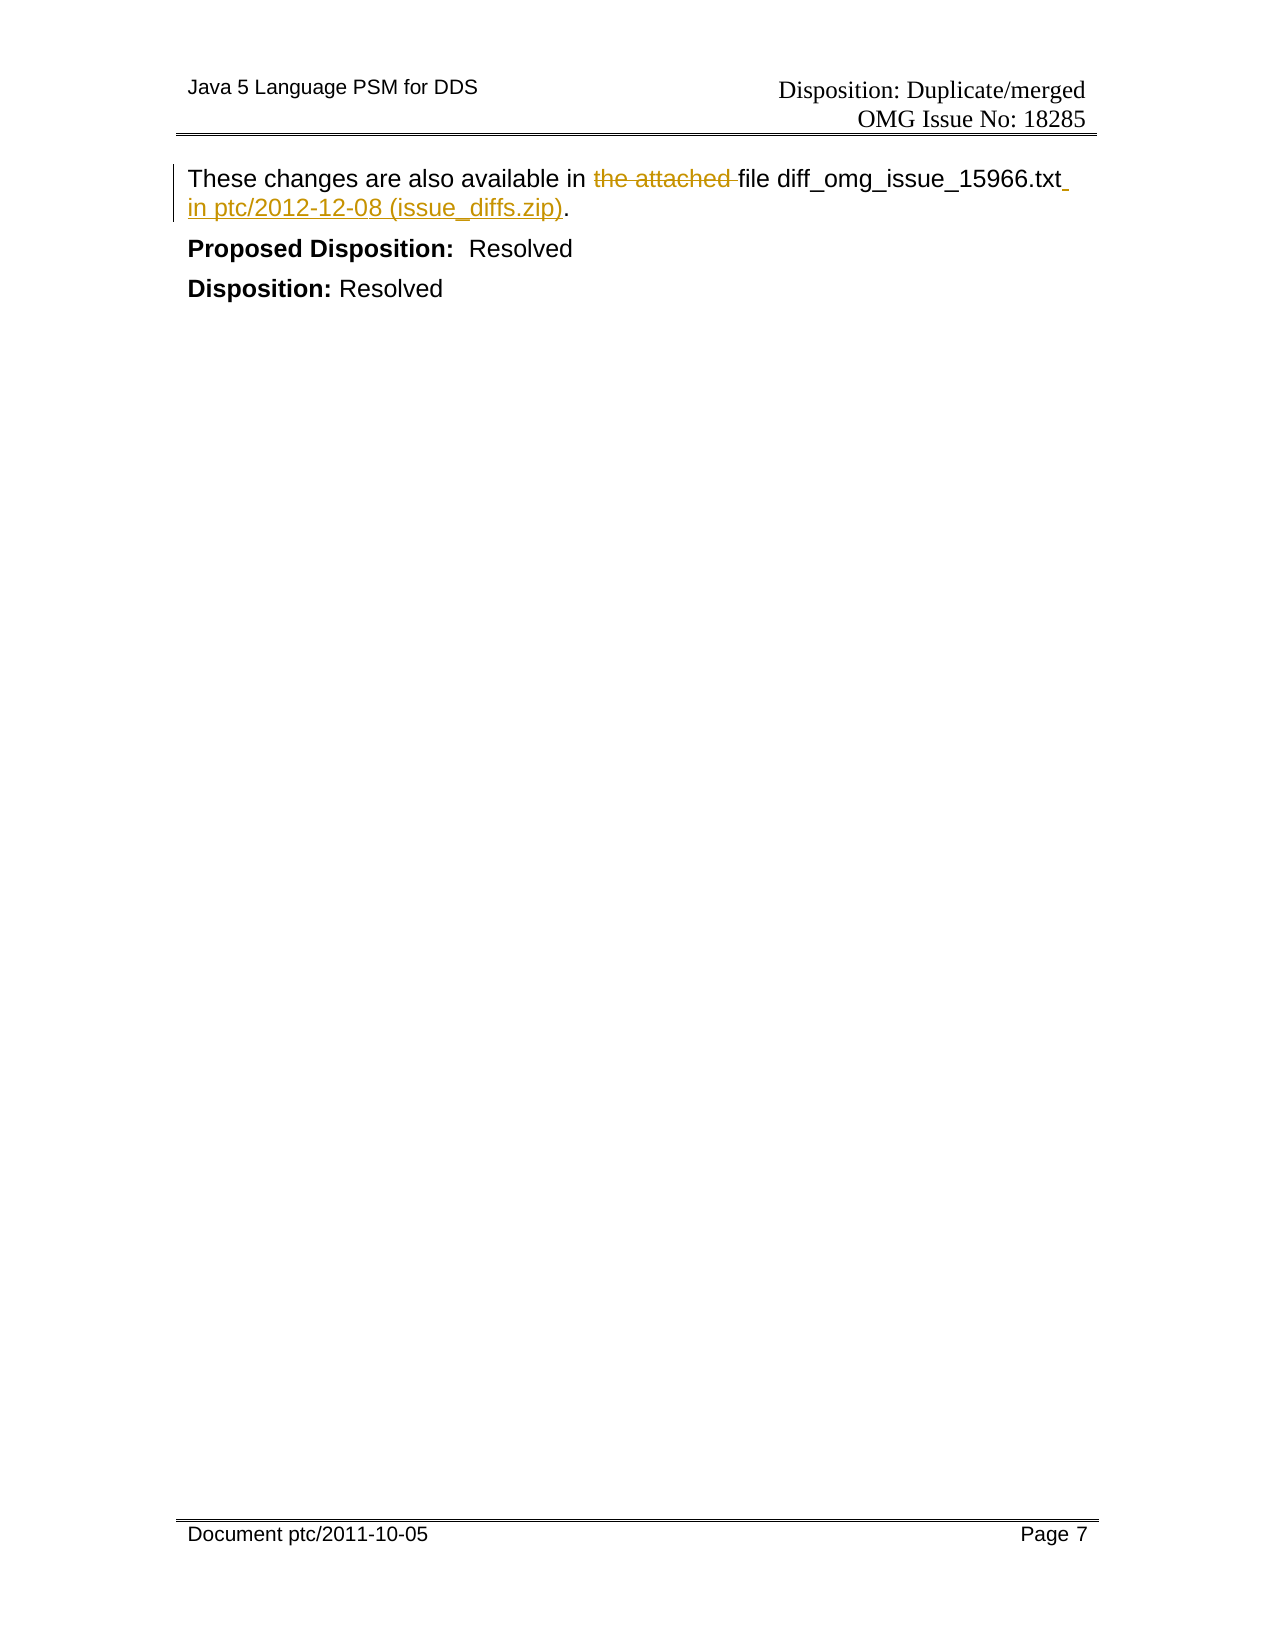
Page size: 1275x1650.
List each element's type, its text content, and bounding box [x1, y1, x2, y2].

text These changes are also available in file diff_omg_issue_15966.txt. [187, 164, 1087, 222]
text Disposition: Resolved [187, 273, 1087, 302]
text Proposed Disposition: Resolved [187, 234, 1087, 263]
